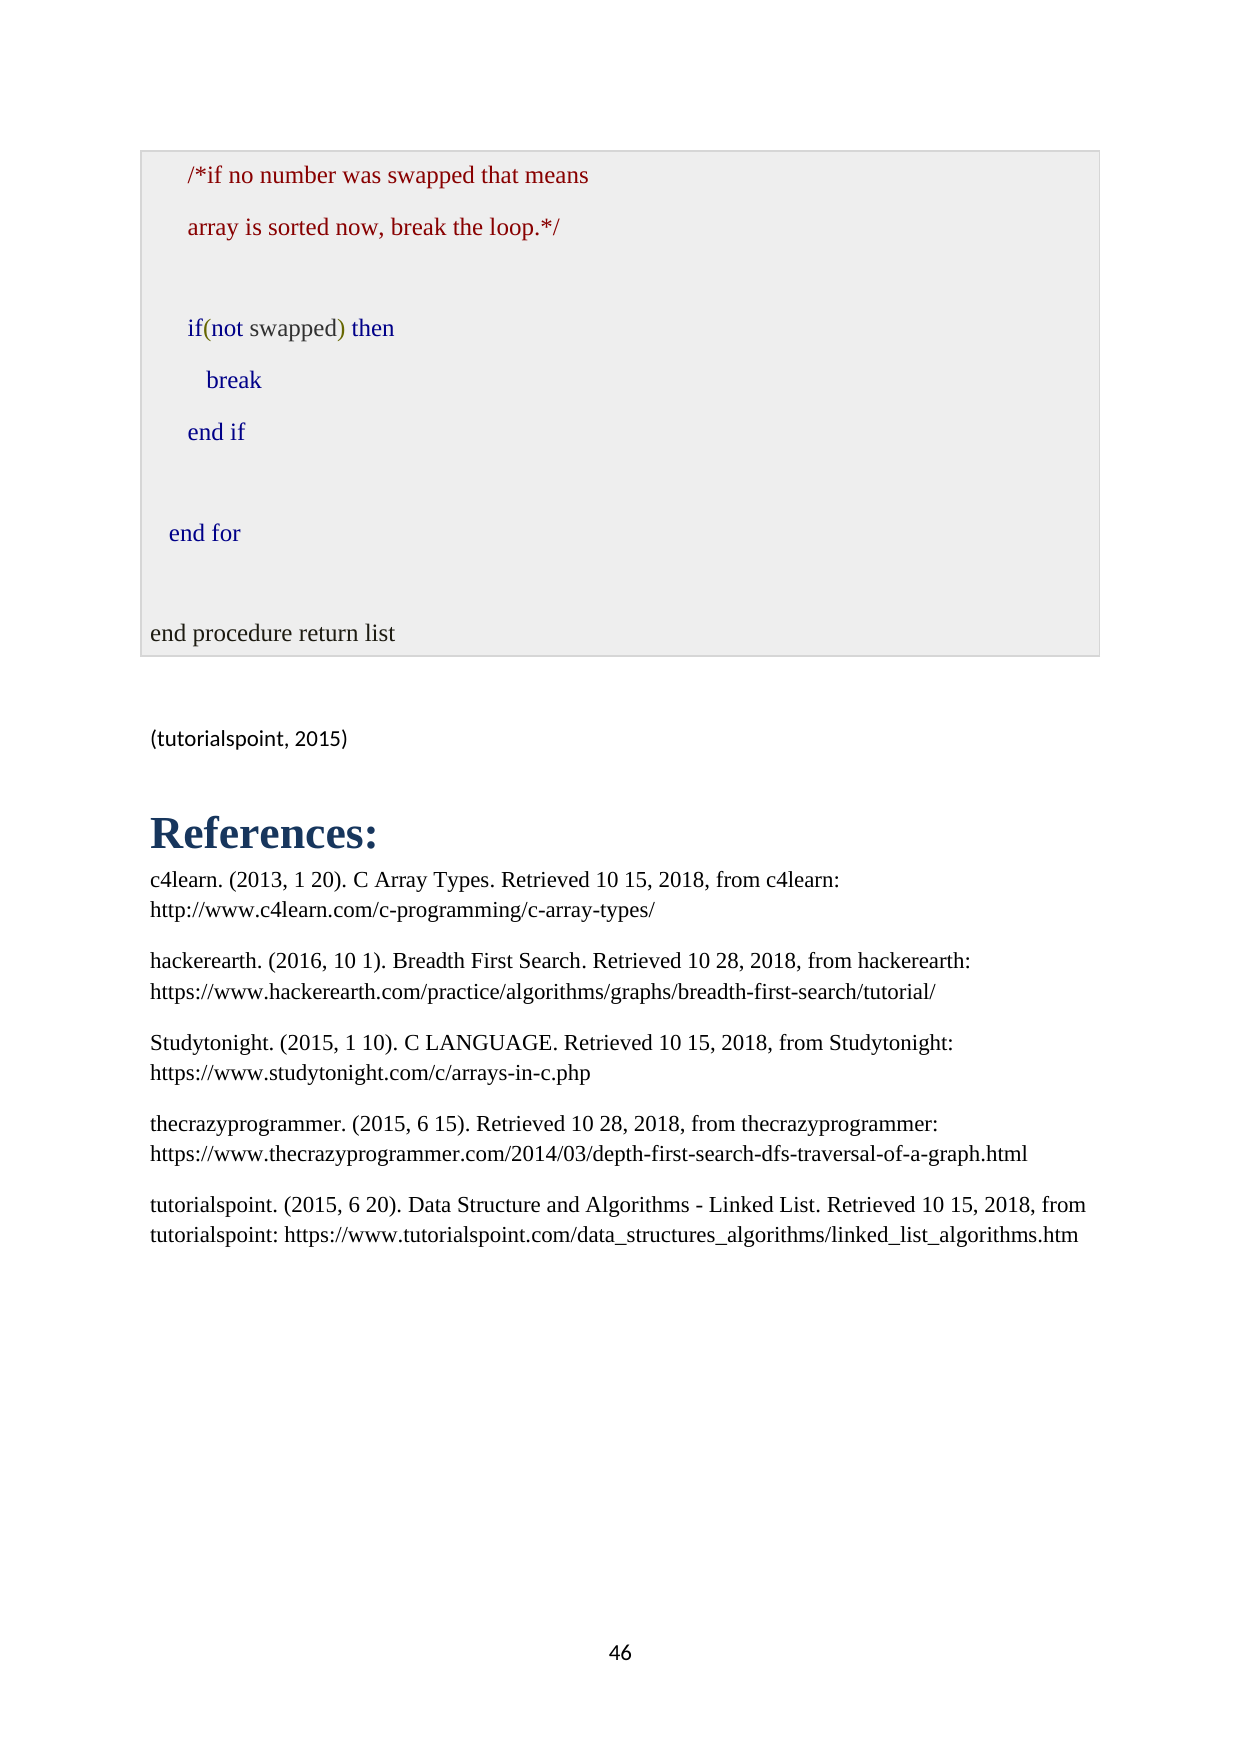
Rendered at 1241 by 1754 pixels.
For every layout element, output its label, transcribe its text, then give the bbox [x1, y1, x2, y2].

text c4learn. (2013, 1 20). C Array Types. Retrieved 10 15, 2018, from c4learn: http://www.c4learn.com/c-programming/c-array-types/ [150, 866, 1090, 923]
text tutorialspoint. (2015, 6 20). Data Structure and Algorithms - Linked List. Retrieved 10 15, 2018, from tutorialspoint: https://www.tutorialspoint.com/data_structures_algorithms/linked_list_algorithms.htm [150, 1191, 1090, 1248]
text if(not swapped) then [142, 303, 1099, 341]
text end for [142, 508, 1099, 546]
text /*if no number was swapped that means [142, 152, 1099, 189]
subtitle References: [150, 806, 1090, 858]
text break [142, 355, 1099, 394]
text thecrazyprogrammer. (2015, 6 15). Retrieved 10 28, 2018, from thecrazyprogrammer: https://www.thecrazyprogrammer.com/2014/03/depth-first-search-dfs-traversal-of-a-graph.html [150, 1110, 1090, 1167]
text hackerearth. (2016, 10 1). Breadth First Search. Retrieved 10 28, 2018, from hackerearth: https://www.hackerearth.com/practice/algorithms/graphs/breadth-first-search/tutorial/ [150, 948, 1090, 1004]
text end if [142, 407, 1099, 446]
text end procedure return list [142, 608, 1099, 655]
text array is sorted now, break the loop.*/ [142, 202, 1099, 241]
text Studytonight. (2015, 1 10). C LANGUAGE. Retrieved 10 15, 2018, from Studytonight: https://www.studytonight.com/c/arrays-in-c.php [150, 1029, 1090, 1085]
